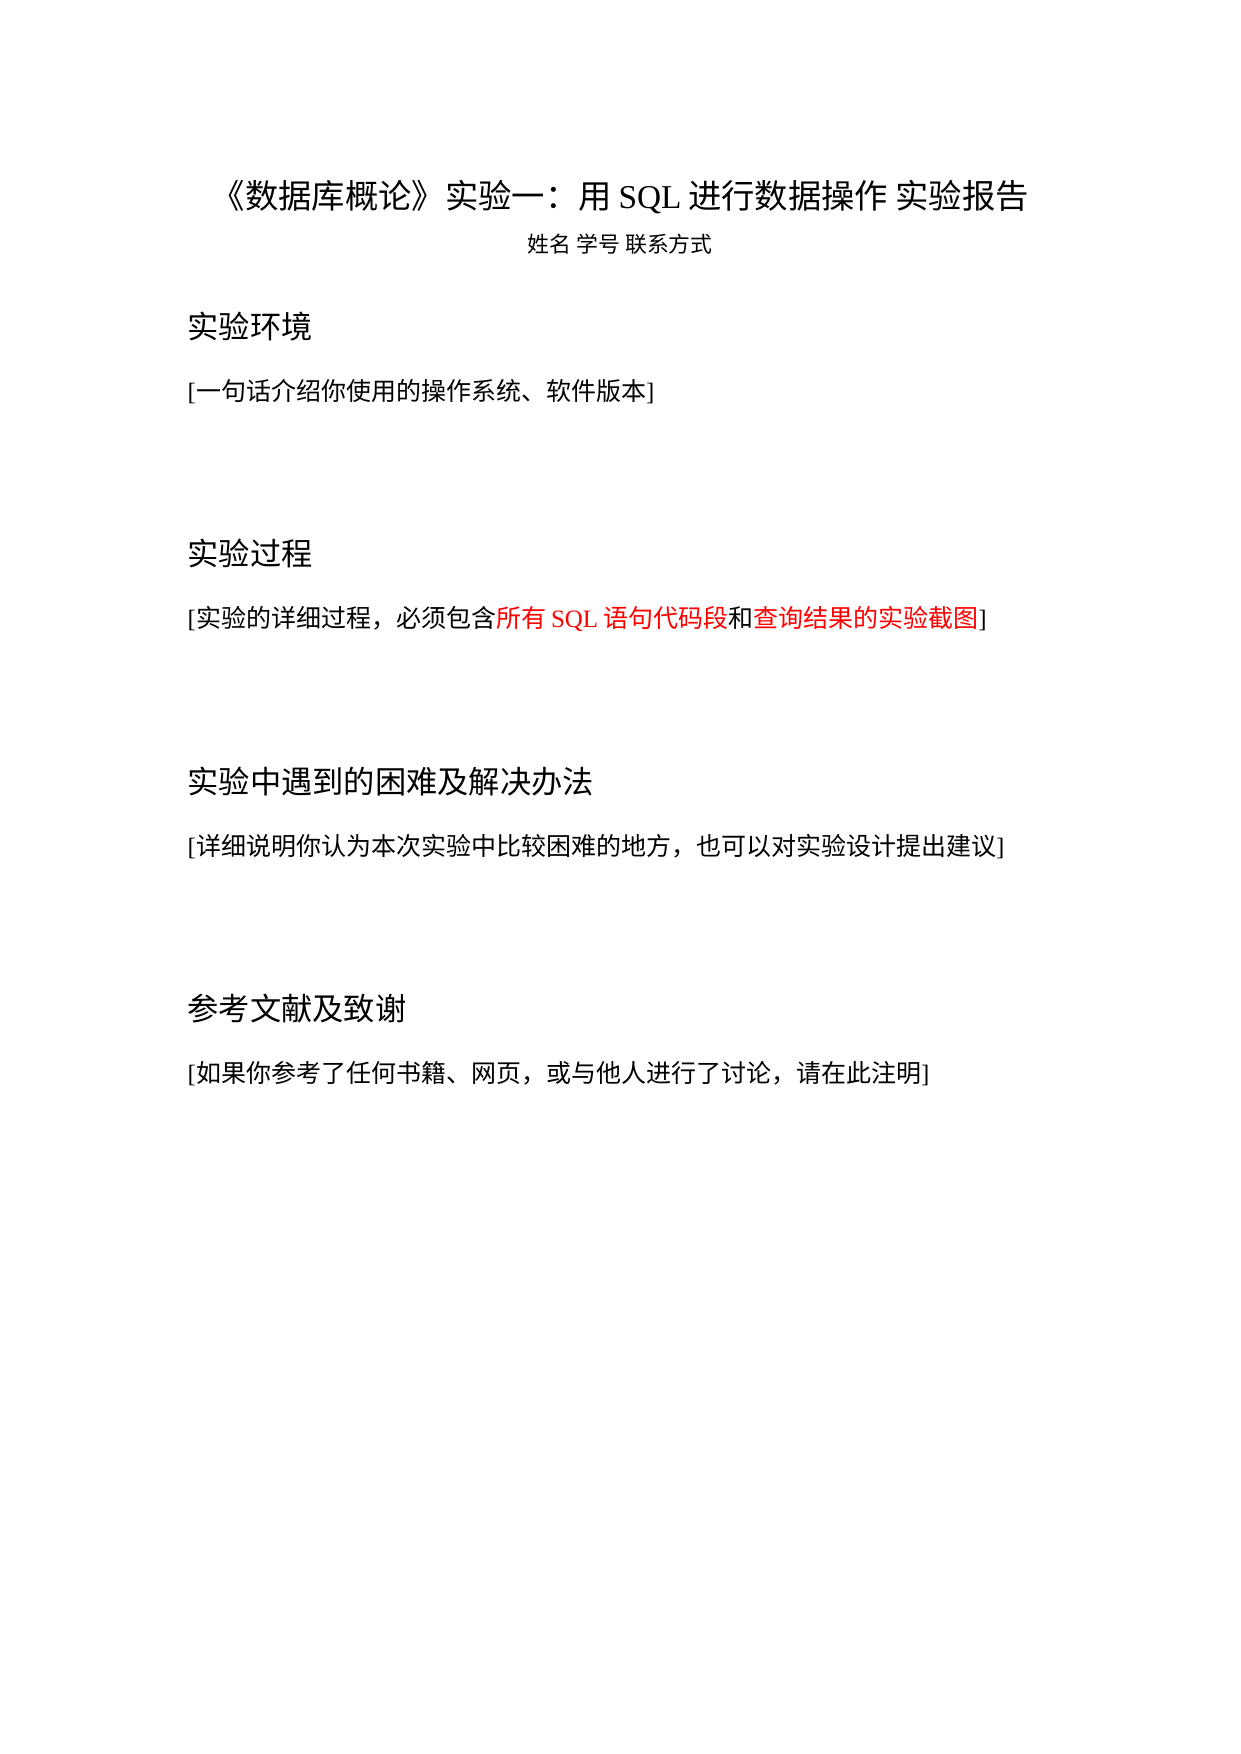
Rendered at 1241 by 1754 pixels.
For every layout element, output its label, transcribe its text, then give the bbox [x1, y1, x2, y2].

text [如果你参考了任何书籍、网页，或与他人进行了讨论，请在此注明] [187, 1039, 1053, 1104]
text [一句话介绍你使用的操作系统、软件版本] [187, 357, 1053, 422]
text 《数据库概论》实验一：用SQL进行数据操作 实验报告 [187, 162, 1053, 227]
text 实验中遇到的困难及解决办法 [187, 747, 1053, 812]
text 参考文献及致谢 [187, 974, 1053, 1039]
text 姓名 学号 联系方式 [187, 227, 1053, 259]
text 实验过程 [187, 519, 1053, 584]
text [详细说明你认为本次实验中比较困难的地方，也可以对实验设计提出建议] [187, 812, 1053, 877]
text [实验的详细过程，必须包含所有SQL语句代码段和查询结果的实验截图] [187, 584, 1053, 649]
text 实验环境 [187, 292, 1053, 357]
